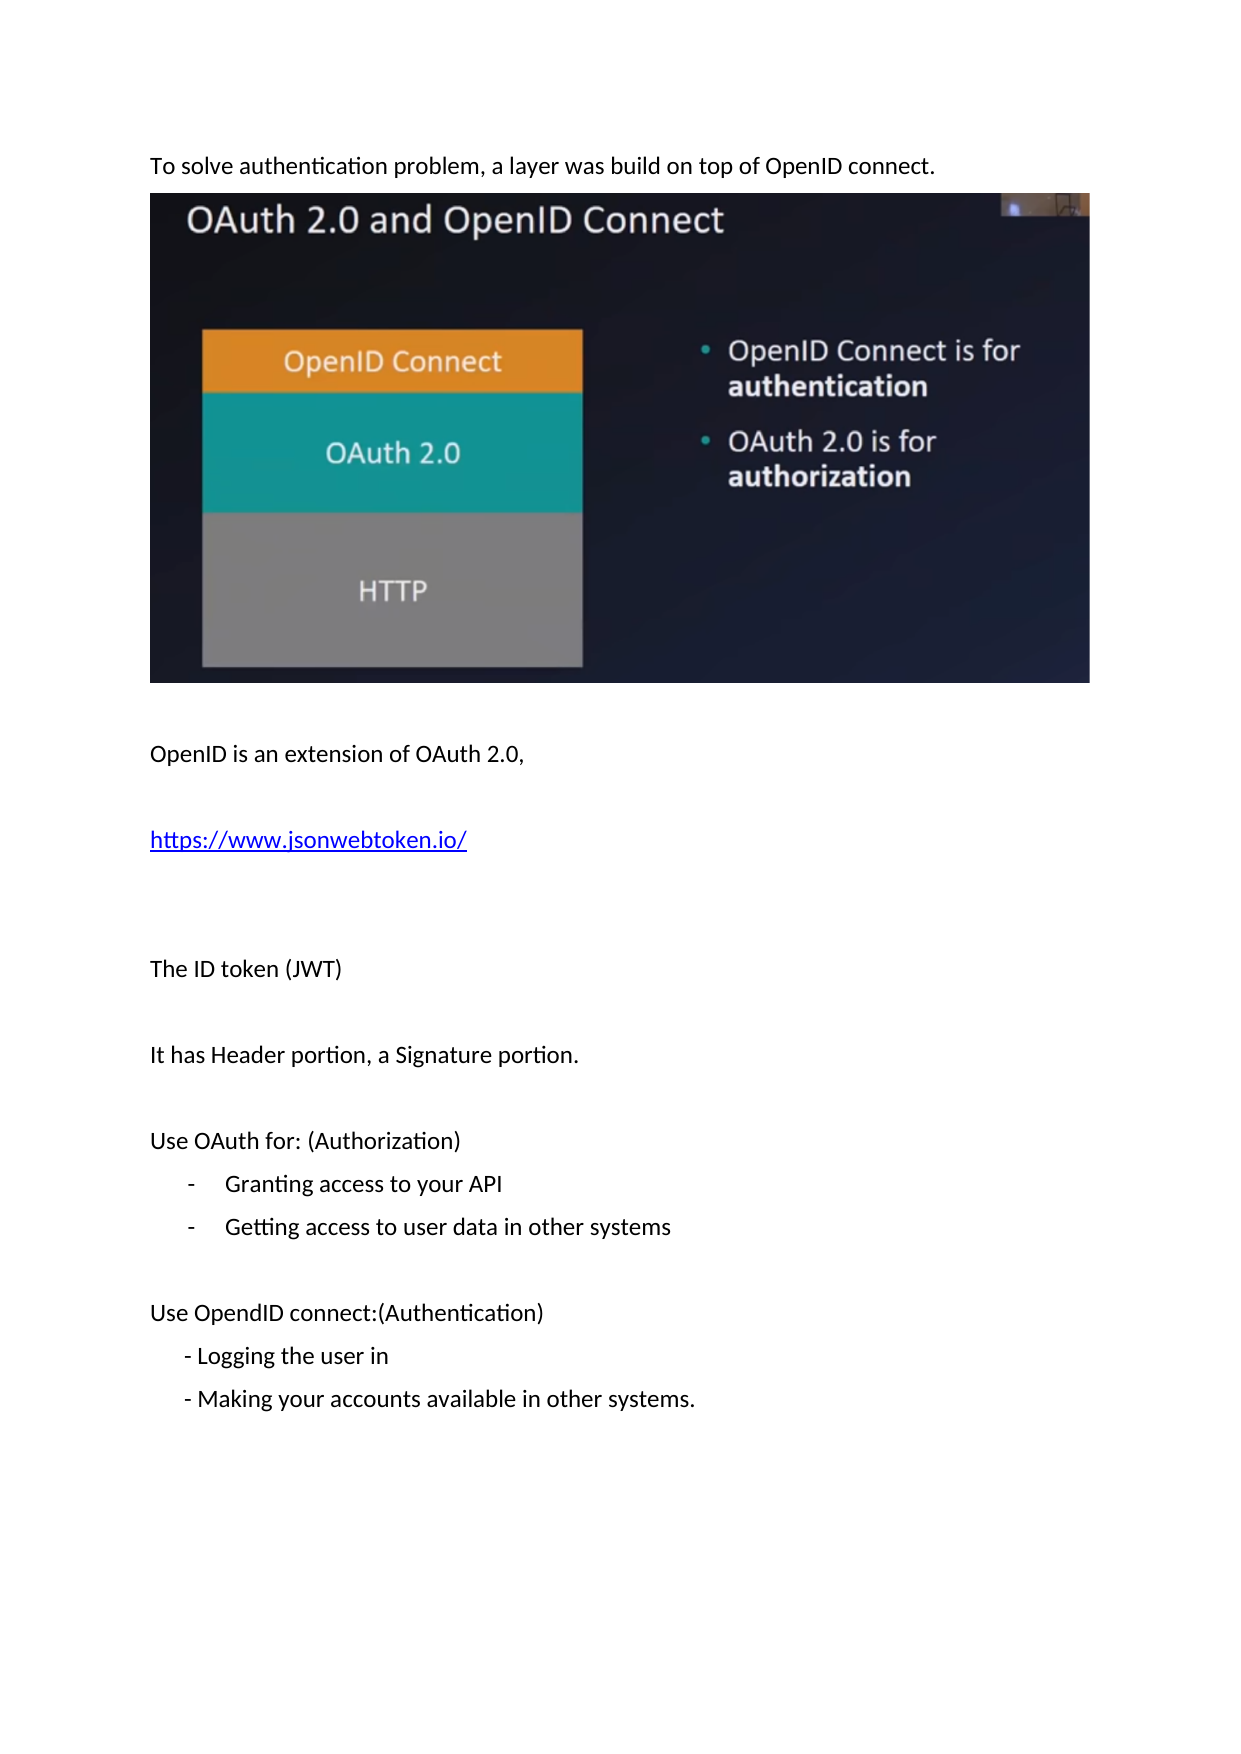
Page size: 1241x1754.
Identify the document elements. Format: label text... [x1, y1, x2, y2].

text It has Header portion, a Signature portion. [150, 1039, 1090, 1070]
picture [150, 193, 1090, 683]
list Getting access to user data in other systems [187, 1211, 1090, 1242]
text https://www.jsonwebtoken.io/ [150, 824, 1090, 855]
text To solve authentication problem, a layer was build on top of OpenID connect. [150, 150, 1090, 181]
text OpenID is an extension of OAuth 2.0, [150, 738, 1090, 769]
text Use OpendID connect:(Authentication) [150, 1297, 1090, 1328]
list Granting access to your API [187, 1168, 1090, 1199]
text Use OAuth for: (Authorization) [150, 1125, 1090, 1156]
text - Logging the user in [150, 1340, 1090, 1371]
text The ID token (JWT) [150, 953, 1090, 984]
text - Making your accounts available in other systems. [150, 1383, 1090, 1414]
